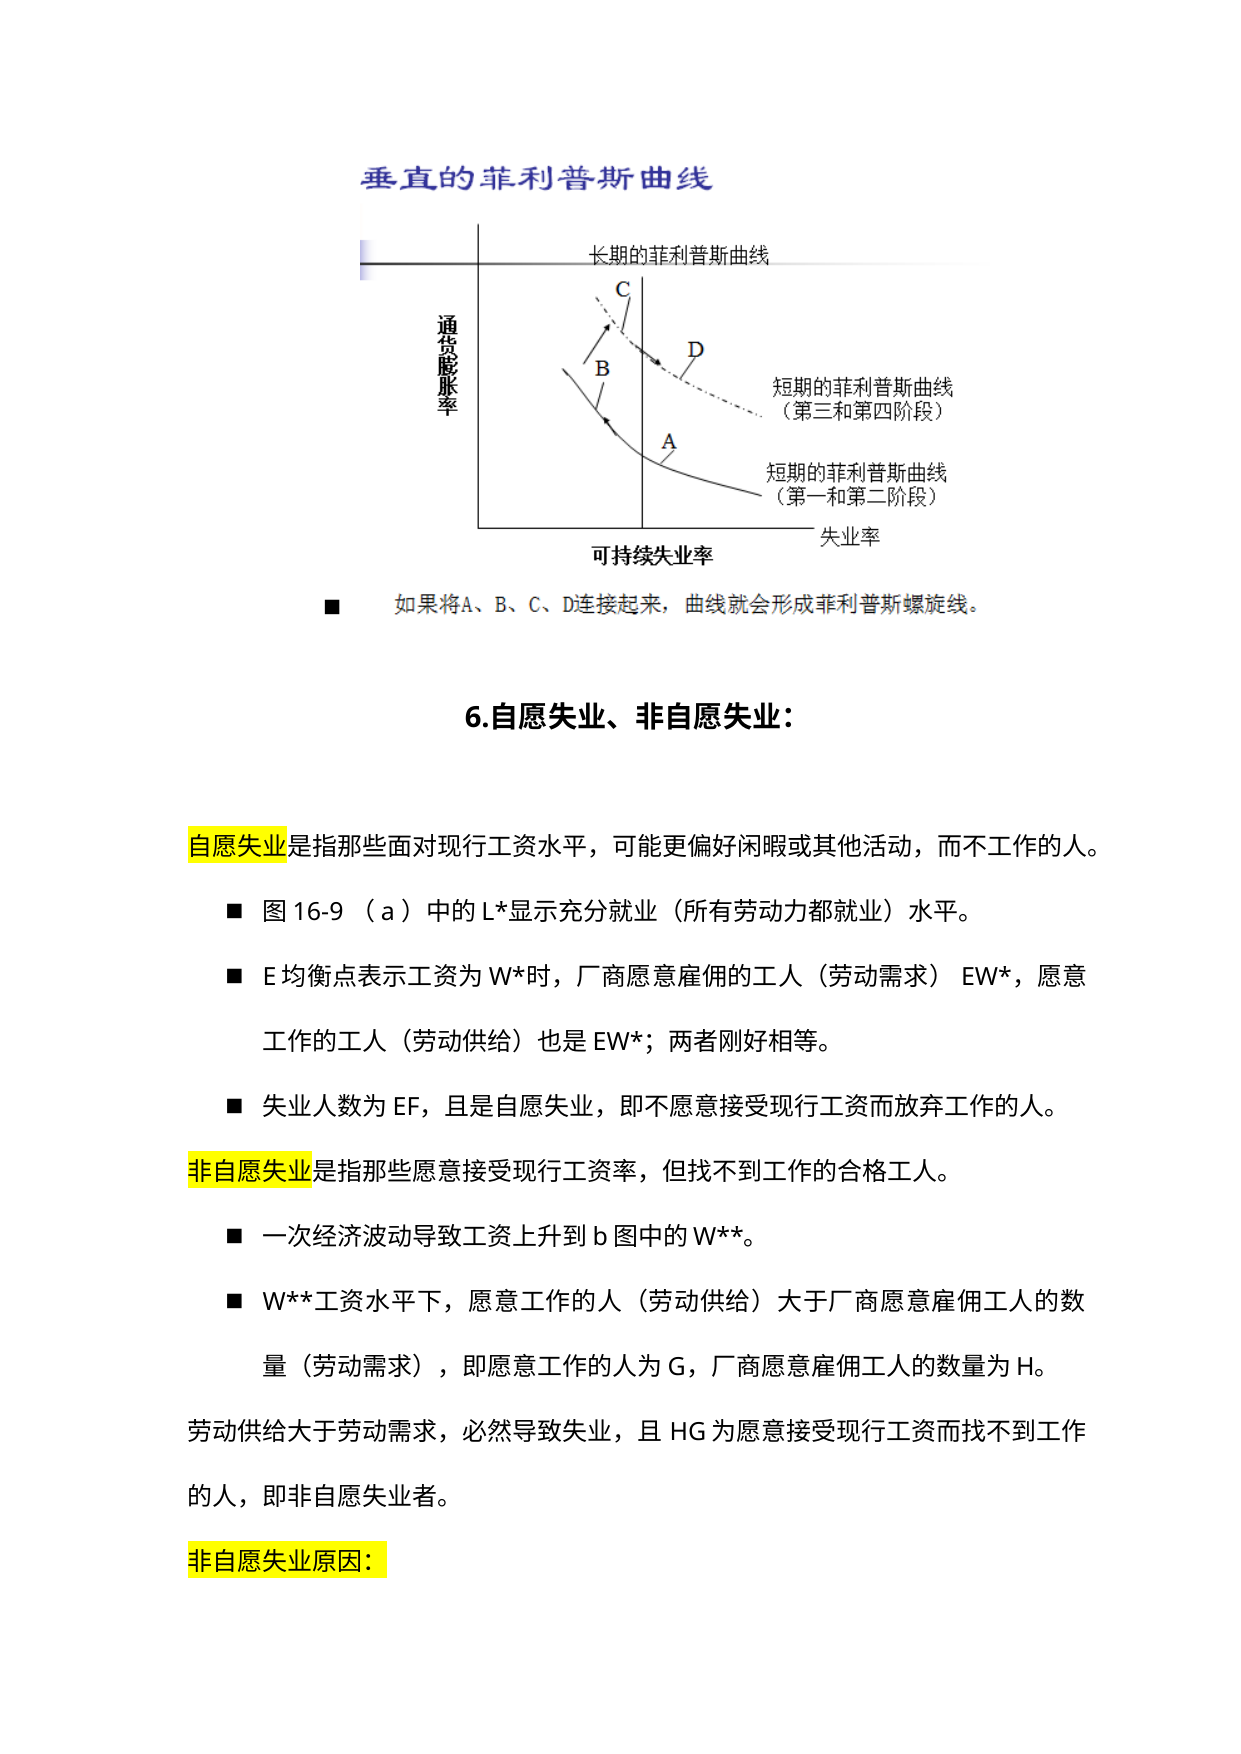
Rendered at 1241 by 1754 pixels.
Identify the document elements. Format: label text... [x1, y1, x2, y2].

text 非自愿失业是指那些愿意接受现行工资率，但找不到工作的合格工人。 [187, 1137, 1087, 1202]
list W**工资水平下，愿意工作的人（劳动供给）大于厂商愿意雇佣工人的数量（劳动需求），即愿意工作的人为G，厂商愿意雇佣工人的数量为H。 [225, 1267, 1087, 1397]
text 自愿失业是指那些面对现行工资水平，可能更偏好闲暇或其他活动，而不工作的人。 [187, 812, 1087, 877]
list 一次经济波动导致工资上升到b图中的W**。 [225, 1202, 1087, 1267]
text 6.自愿失业、非自愿失业： [187, 682, 1087, 747]
text 非自愿失业原因： [187, 1527, 1087, 1592]
text 劳动供给大于劳动需求，必然导致失业，且HG为愿意接受现行工资而找不到工作的人，即非自愿失业者。 [187, 1397, 1087, 1527]
list 图16-9 （ a ）中的L*显示充分就业（所有劳动力都就业）水平。 [225, 877, 1087, 942]
list 失业人数为EF，且是自愿失业，即不愿意接受现行工资而放弃工作的人。 [225, 1072, 1087, 1137]
list E均衡点表示工资为W*时，厂商愿意雇佣的工人（劳动需求） EW*，愿意工作的工人（劳动供给）也是EW*；两者刚好相等。 [225, 942, 1087, 1072]
picture [360, 162, 990, 617]
